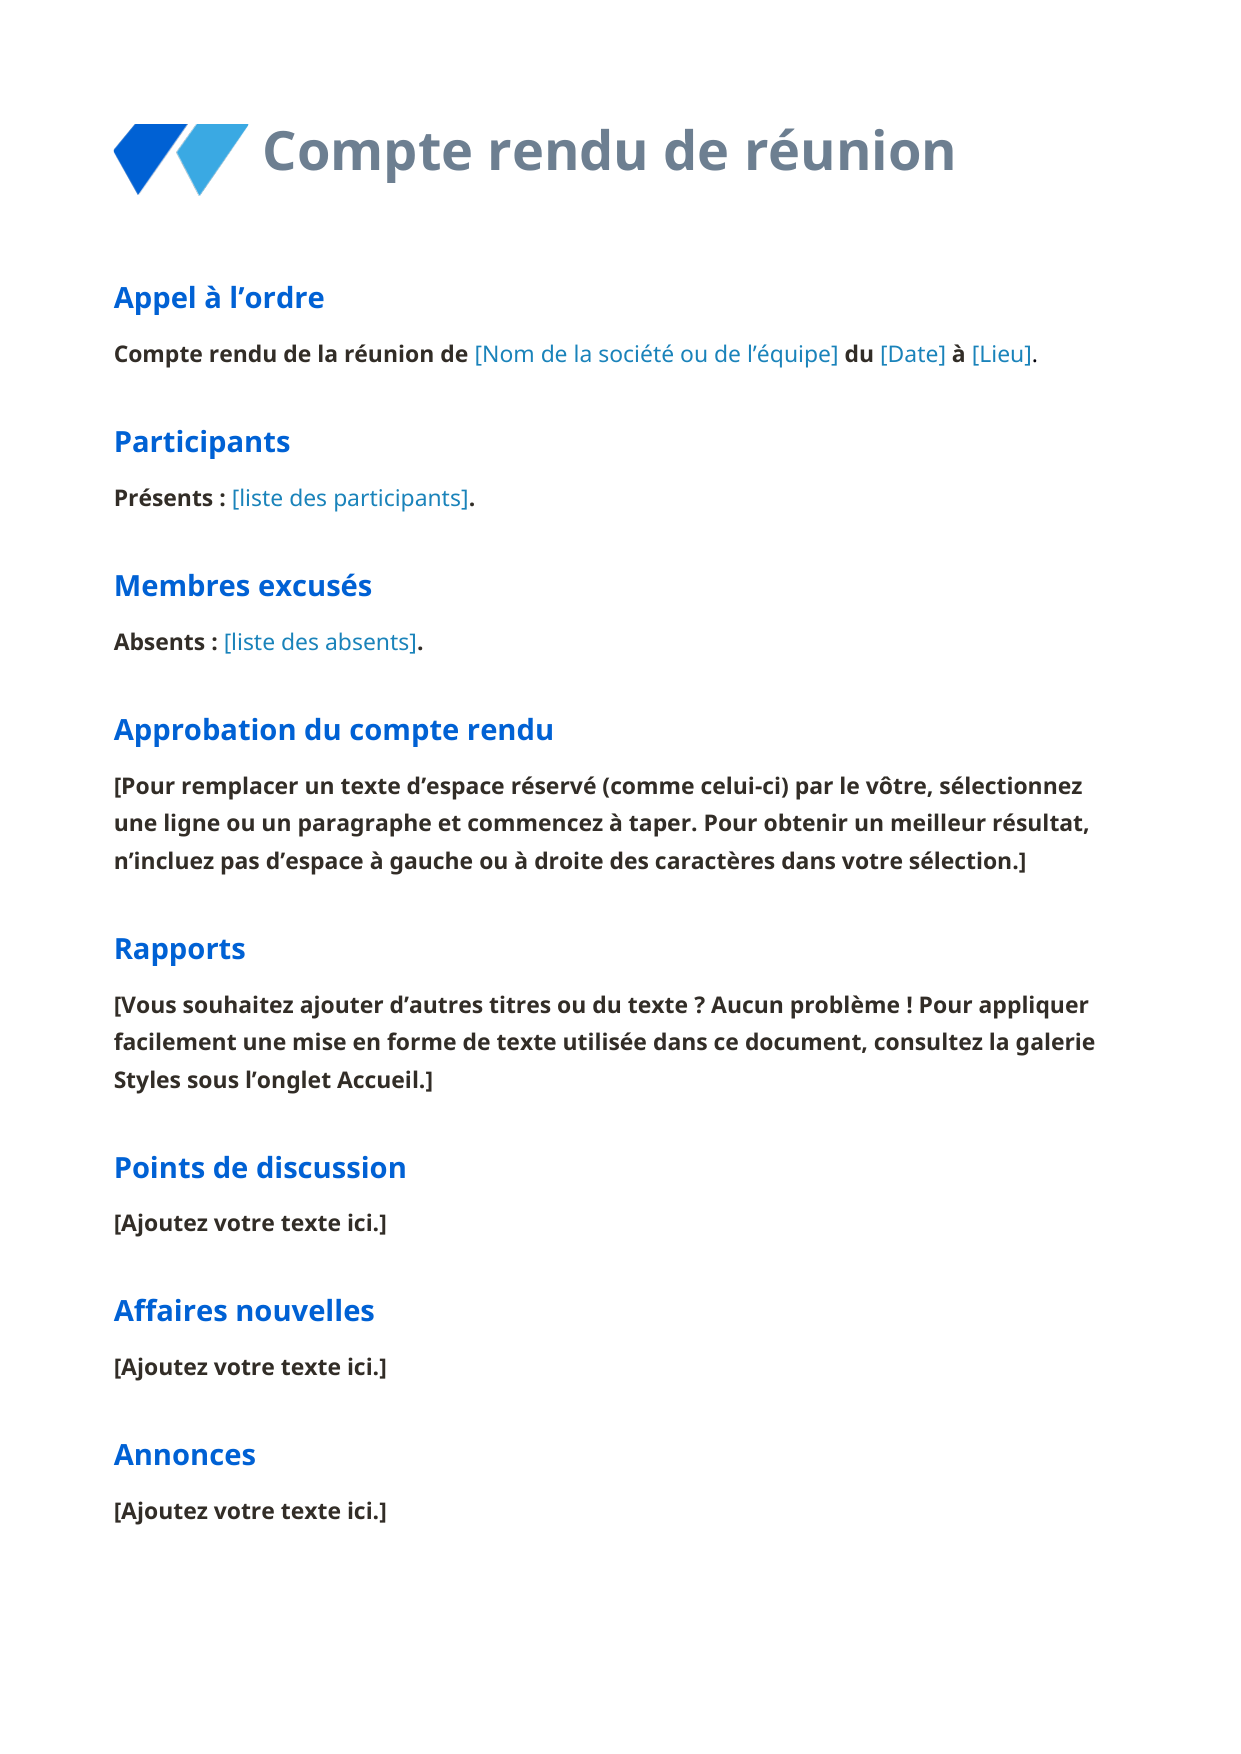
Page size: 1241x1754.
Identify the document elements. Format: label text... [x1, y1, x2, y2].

subtitle Participants [113, 421, 1127, 461]
subtitle Annonces [113, 1434, 1127, 1474]
subtitle Approbation du compte rendu [113, 709, 1127, 749]
subtitle Affaires nouvelles [113, 1291, 1127, 1330]
subtitle Rapports [113, 928, 1127, 968]
picture [113, 124, 249, 196]
text Absents : [liste des absents]. [113, 626, 1127, 657]
table_header [114, 112, 262, 232]
subtitle Membres excusés [113, 565, 1127, 605]
text Présents : [liste des participants]. [113, 482, 1127, 513]
subtitle Points de discussion [113, 1147, 1127, 1187]
text [Ajoutez votre texte ici.] [113, 1207, 1127, 1239]
text [Ajoutez votre texte ici.] [113, 1495, 1127, 1526]
subtitle Appel à l’ordre [113, 278, 1127, 317]
table_header Compte rendu de réunion [263, 112, 1127, 232]
text [Ajoutez votre texte ici.] [113, 1351, 1127, 1382]
text [Pour remplacer un texte d’espace réservé (comme celui-ci) par le vôtre, sélectionnez une ligne ou un paragraphe et commencez à taper. Pour obtenir un meilleur résultat, n’incluez pas d’espace à gauche ou à droite des caractères dans votre sélection.] [113, 770, 1127, 876]
text Compte rendu de la réunion de [Nom de la société ou de l’équipe] du [Date] à [Lieu]. [113, 338, 1127, 369]
text [Vous souhaitez ajouter d’autres titres ou du texte ? Aucun problème ! Pour appliquer facilement une mise en forme de texte utilisée dans ce document, consultez la galerie Styles sous l’onglet Accueil.] [113, 988, 1127, 1095]
